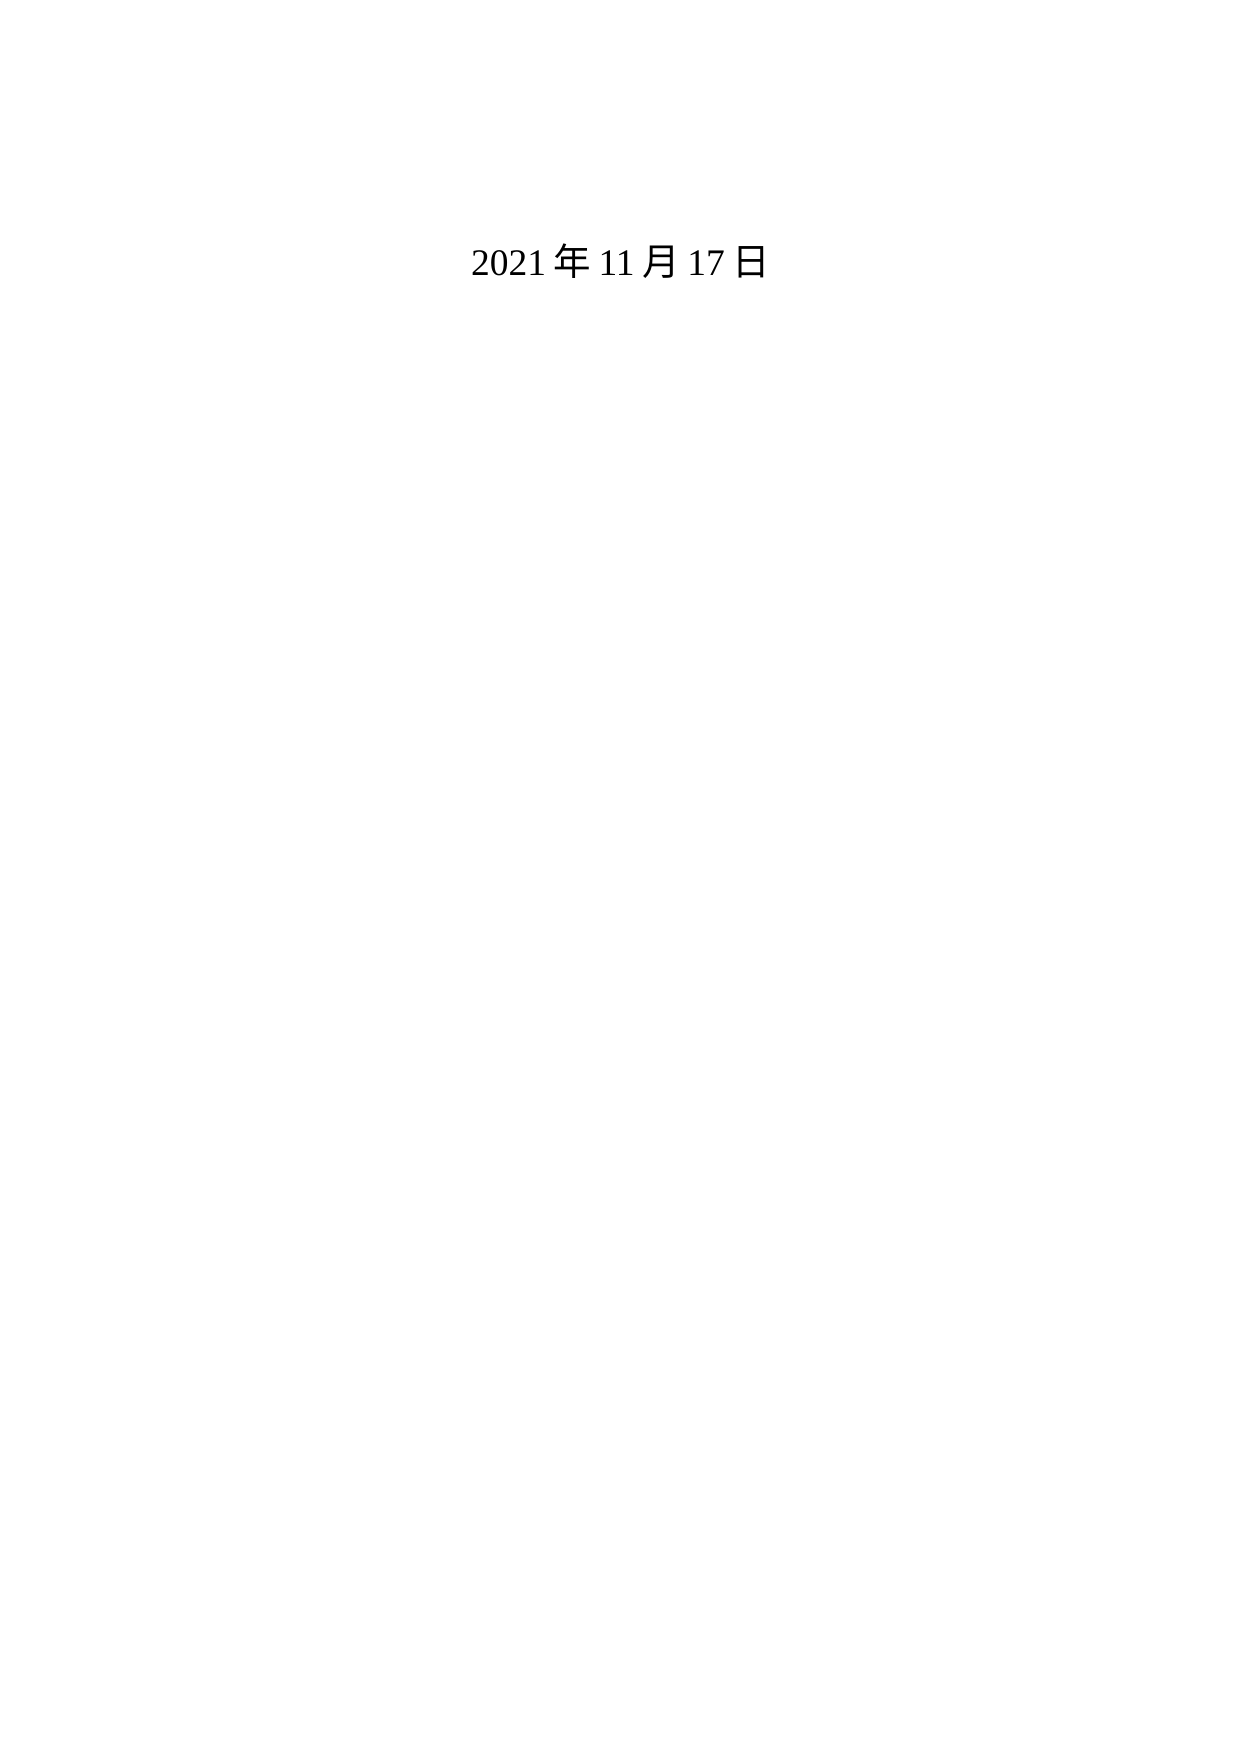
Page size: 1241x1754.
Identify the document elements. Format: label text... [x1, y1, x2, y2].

text 2021年11月17日 [187, 227, 1053, 292]
